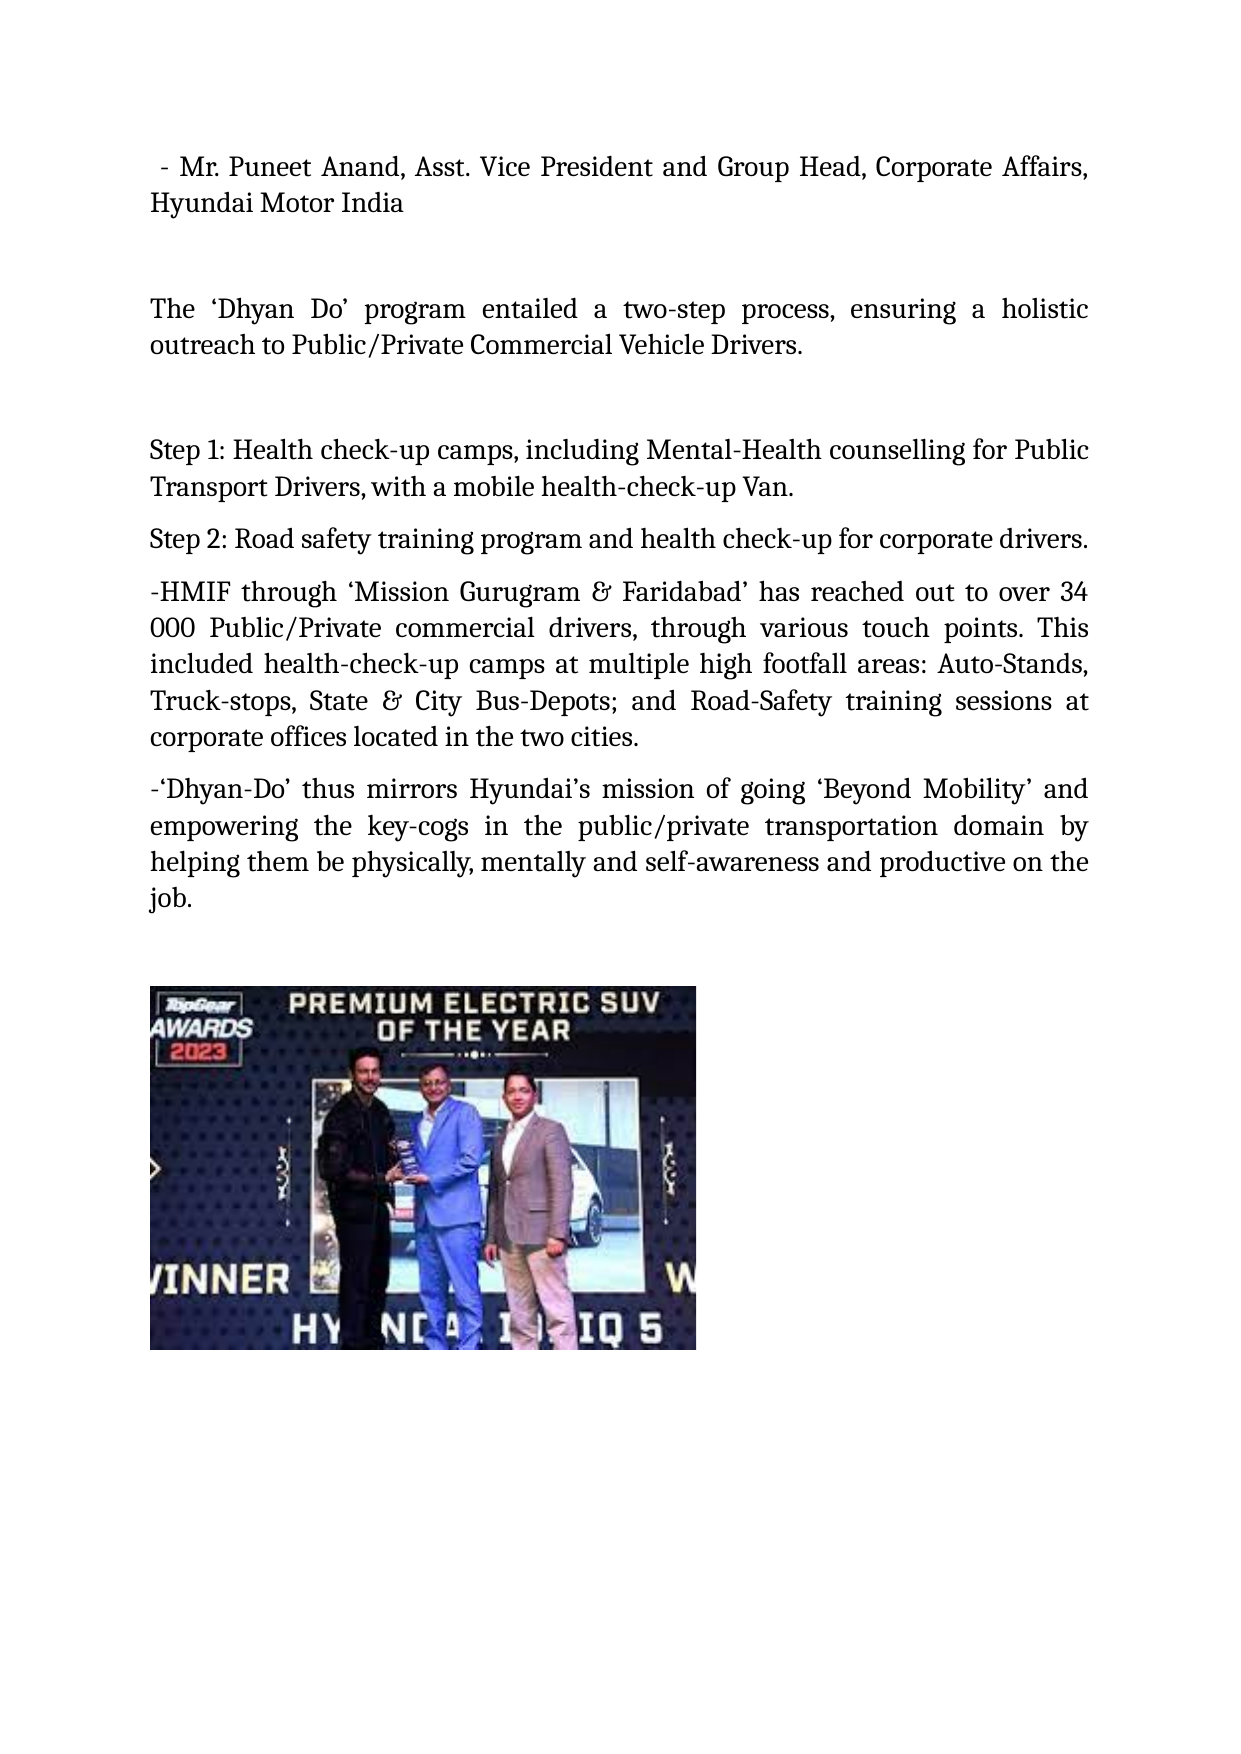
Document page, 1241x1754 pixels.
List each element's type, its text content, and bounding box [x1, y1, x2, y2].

text The ‘Dhyan Do’ program entailed a two-step process, ensuring a holistic outreach to Public/Private Commercial Vehicle Drivers. [150, 292, 1090, 361]
text -‘Dhyan-Do’ thus mirrors Hyundai’s mission of going ‘Beyond Mobility’ and empowering the key-cogs in the public/private transportation domain by helping them be physically, mentally and self-awareness and productive on the job. [150, 773, 1090, 915]
text Step 2: Road safety training program and health check-up for corporate drivers. [150, 522, 1090, 556]
text Step 1: Health check-up camps, including Mental-Health counselling for Public Transport Drivers, with a mobile health-check-up Van. [150, 433, 1090, 503]
picture [150, 986, 697, 1350]
text - Mr. Puneet Anand, Asst. Vice President and Group Head, Corporate Affairs, Hyundai Motor India [150, 150, 1090, 220]
text -HMIF through ‘Mission Gurugram & Faridabad’ has reached out to over 34 000 Public/Private commercial drivers, through various touch points. This included health-check-up camps at multiple high footfall areas: Auto-Stands, Truck-stops, State & City Bus-Depots; and Road-Safety training sessions at corporate offices located in the two cities. [150, 575, 1090, 753]
